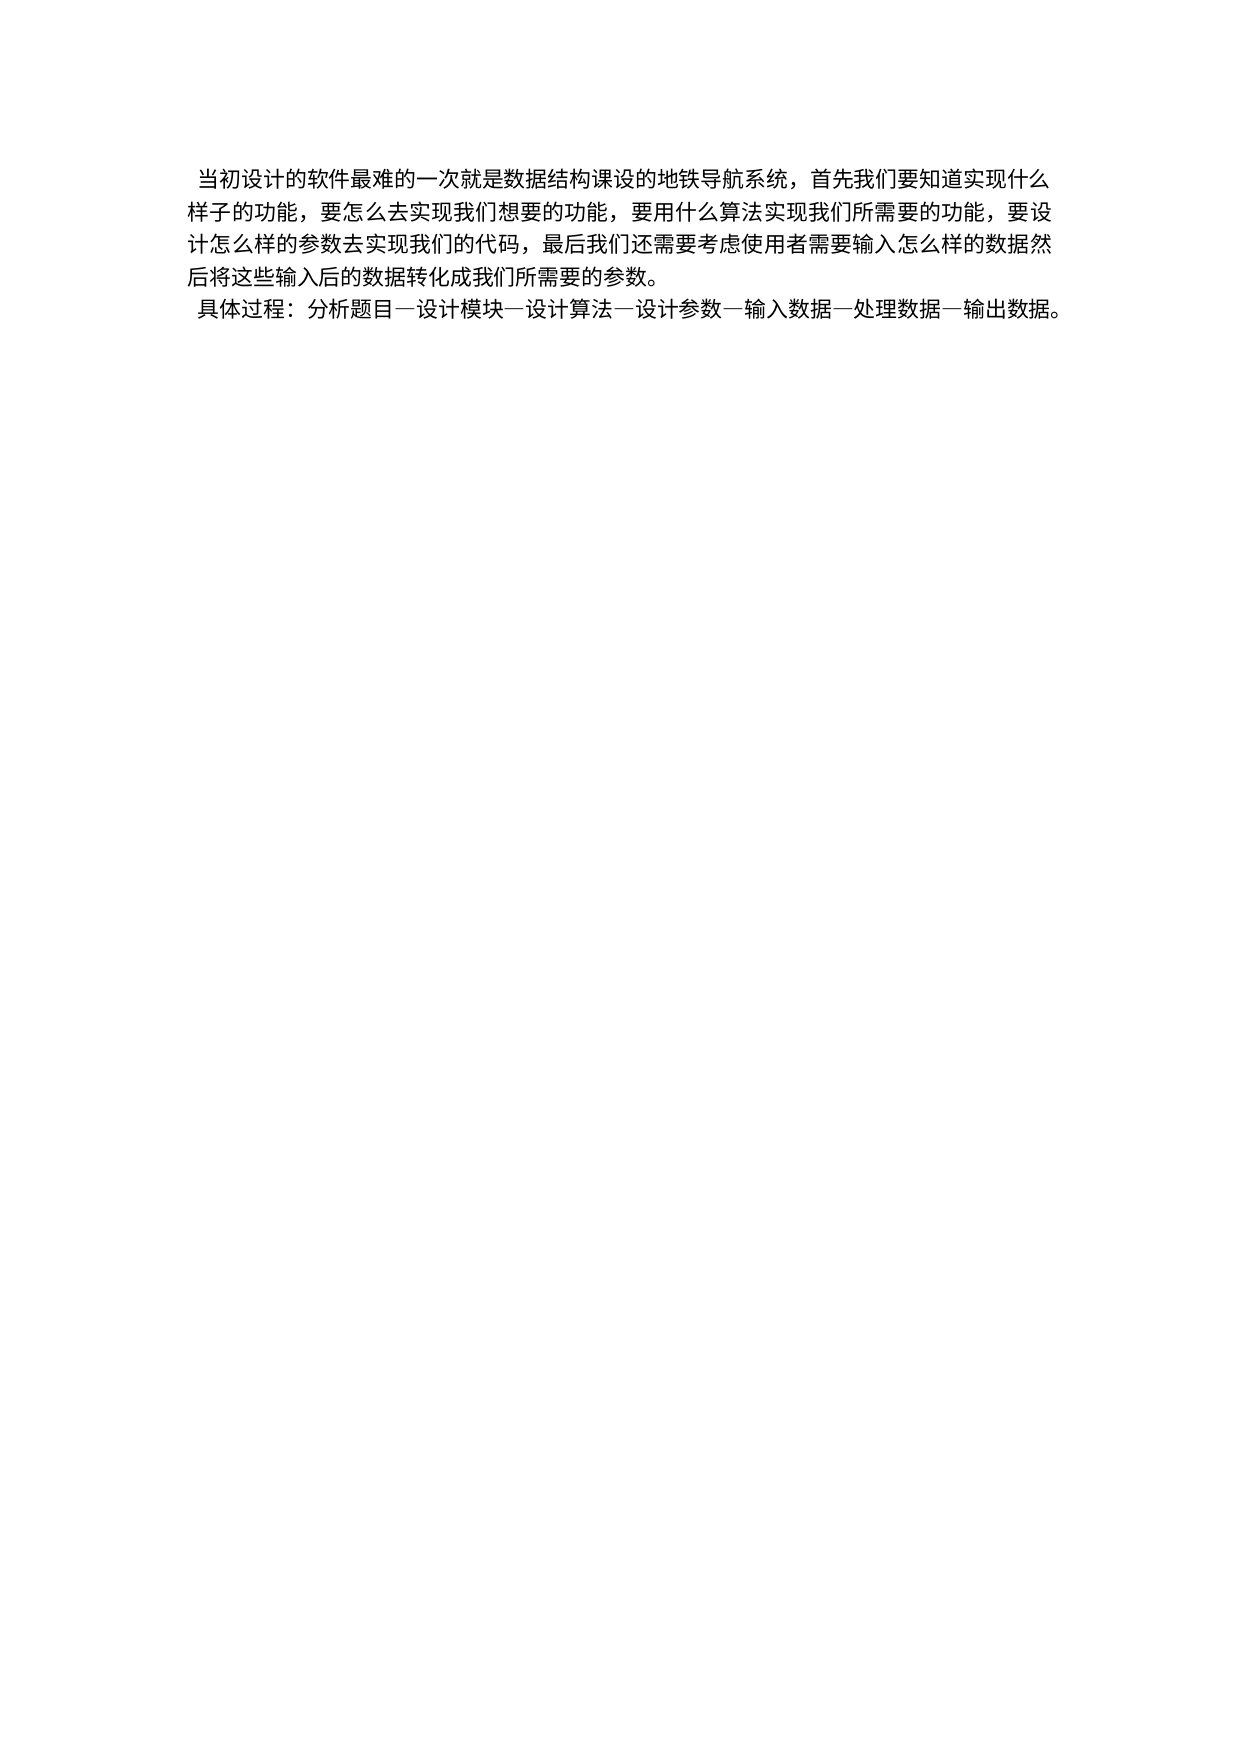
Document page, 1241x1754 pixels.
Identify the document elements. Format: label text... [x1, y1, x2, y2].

text 当初设计的软件最难的一次就是数据结构课设的地铁导航系统，首先我们要知道实现什么样子的功能，要怎么去实现我们想要的功能，要用什么算法实现我们所需要的功能，要设计怎么样的参数去实现我们的代码，最后我们还需要考虑使用者需要输入怎么样的数据然后将这些输入后的数据转化成我们所需要的参数。 [187, 162, 1053, 292]
text 具体过程：分析题目—设计模块—设计算法—设计参数—输入数据—处理数据—输出数据。 [187, 292, 1053, 324]
